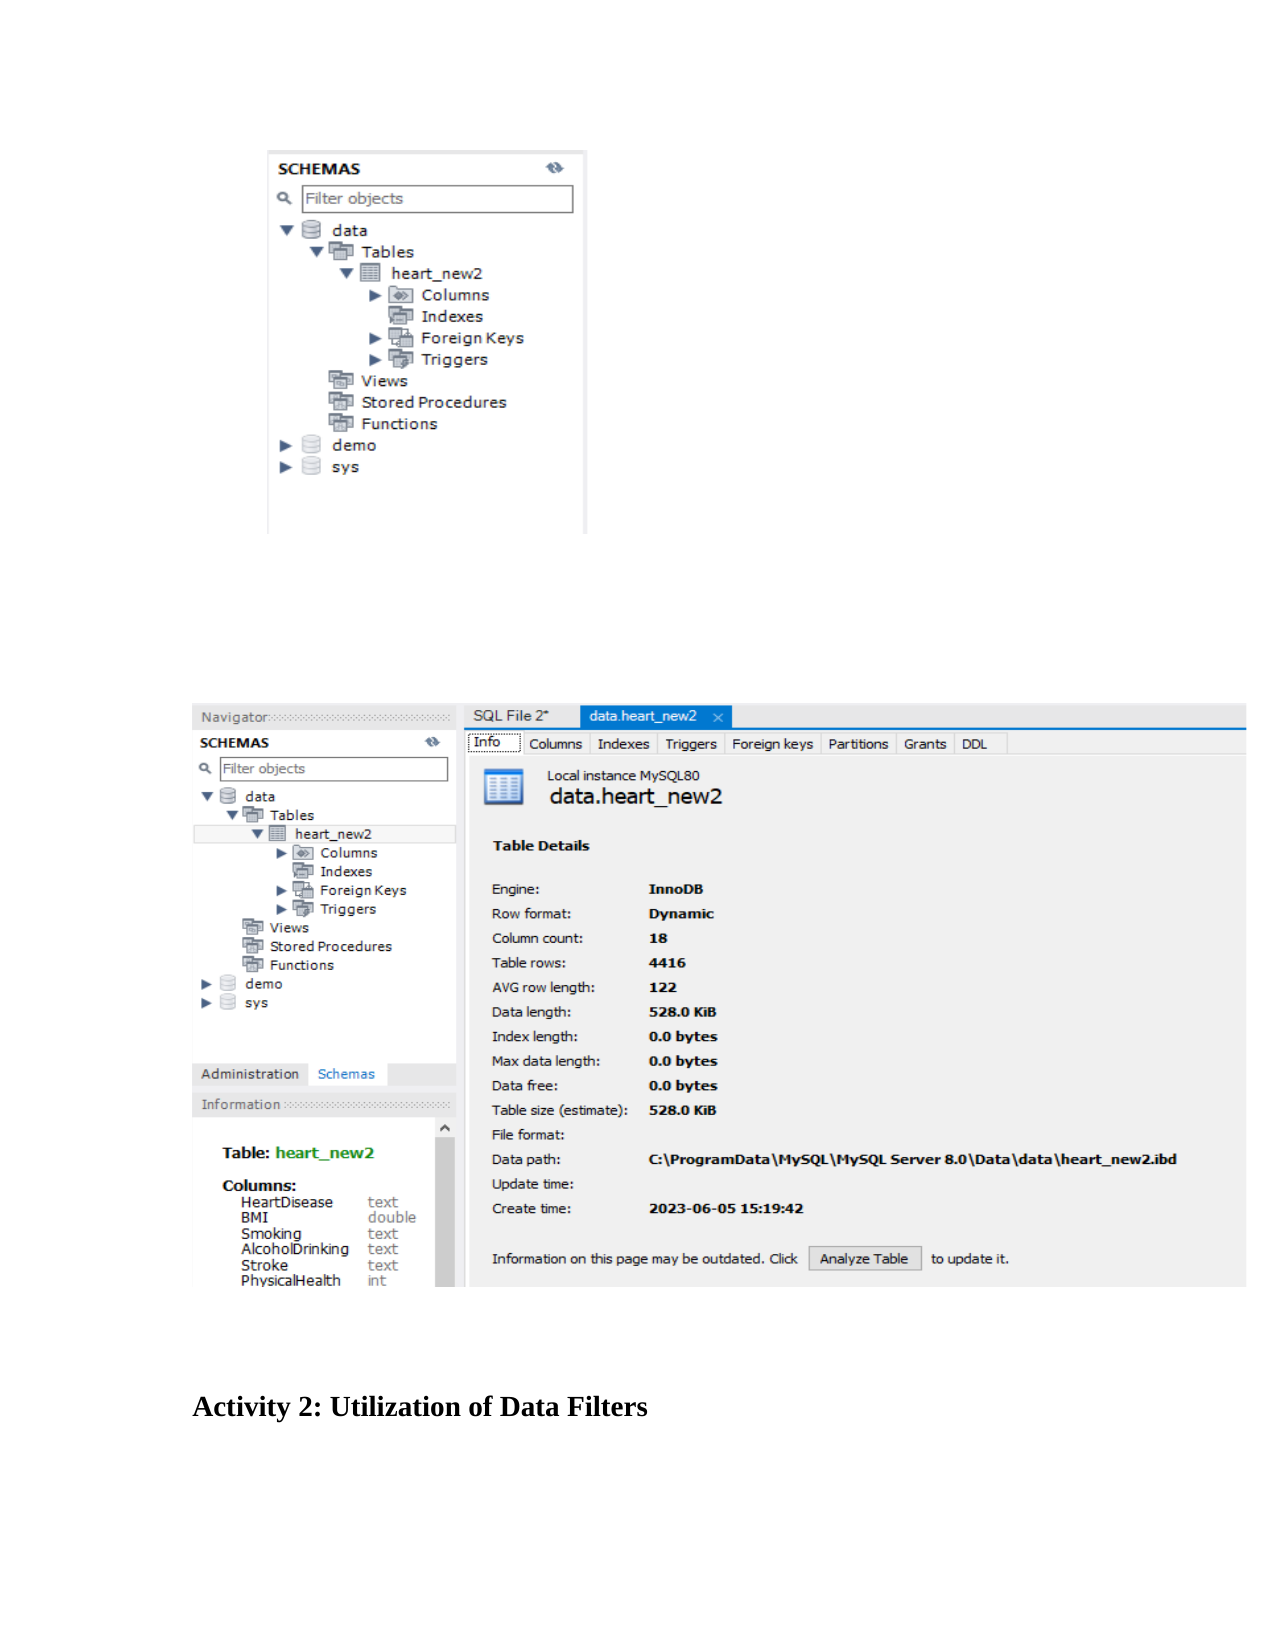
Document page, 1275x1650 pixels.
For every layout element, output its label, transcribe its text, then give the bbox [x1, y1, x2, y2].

picture [267, 150, 588, 534]
text Activity 2: Utilization of Data Filters [192, 1389, 1125, 1423]
picture [192, 703, 1247, 1287]
